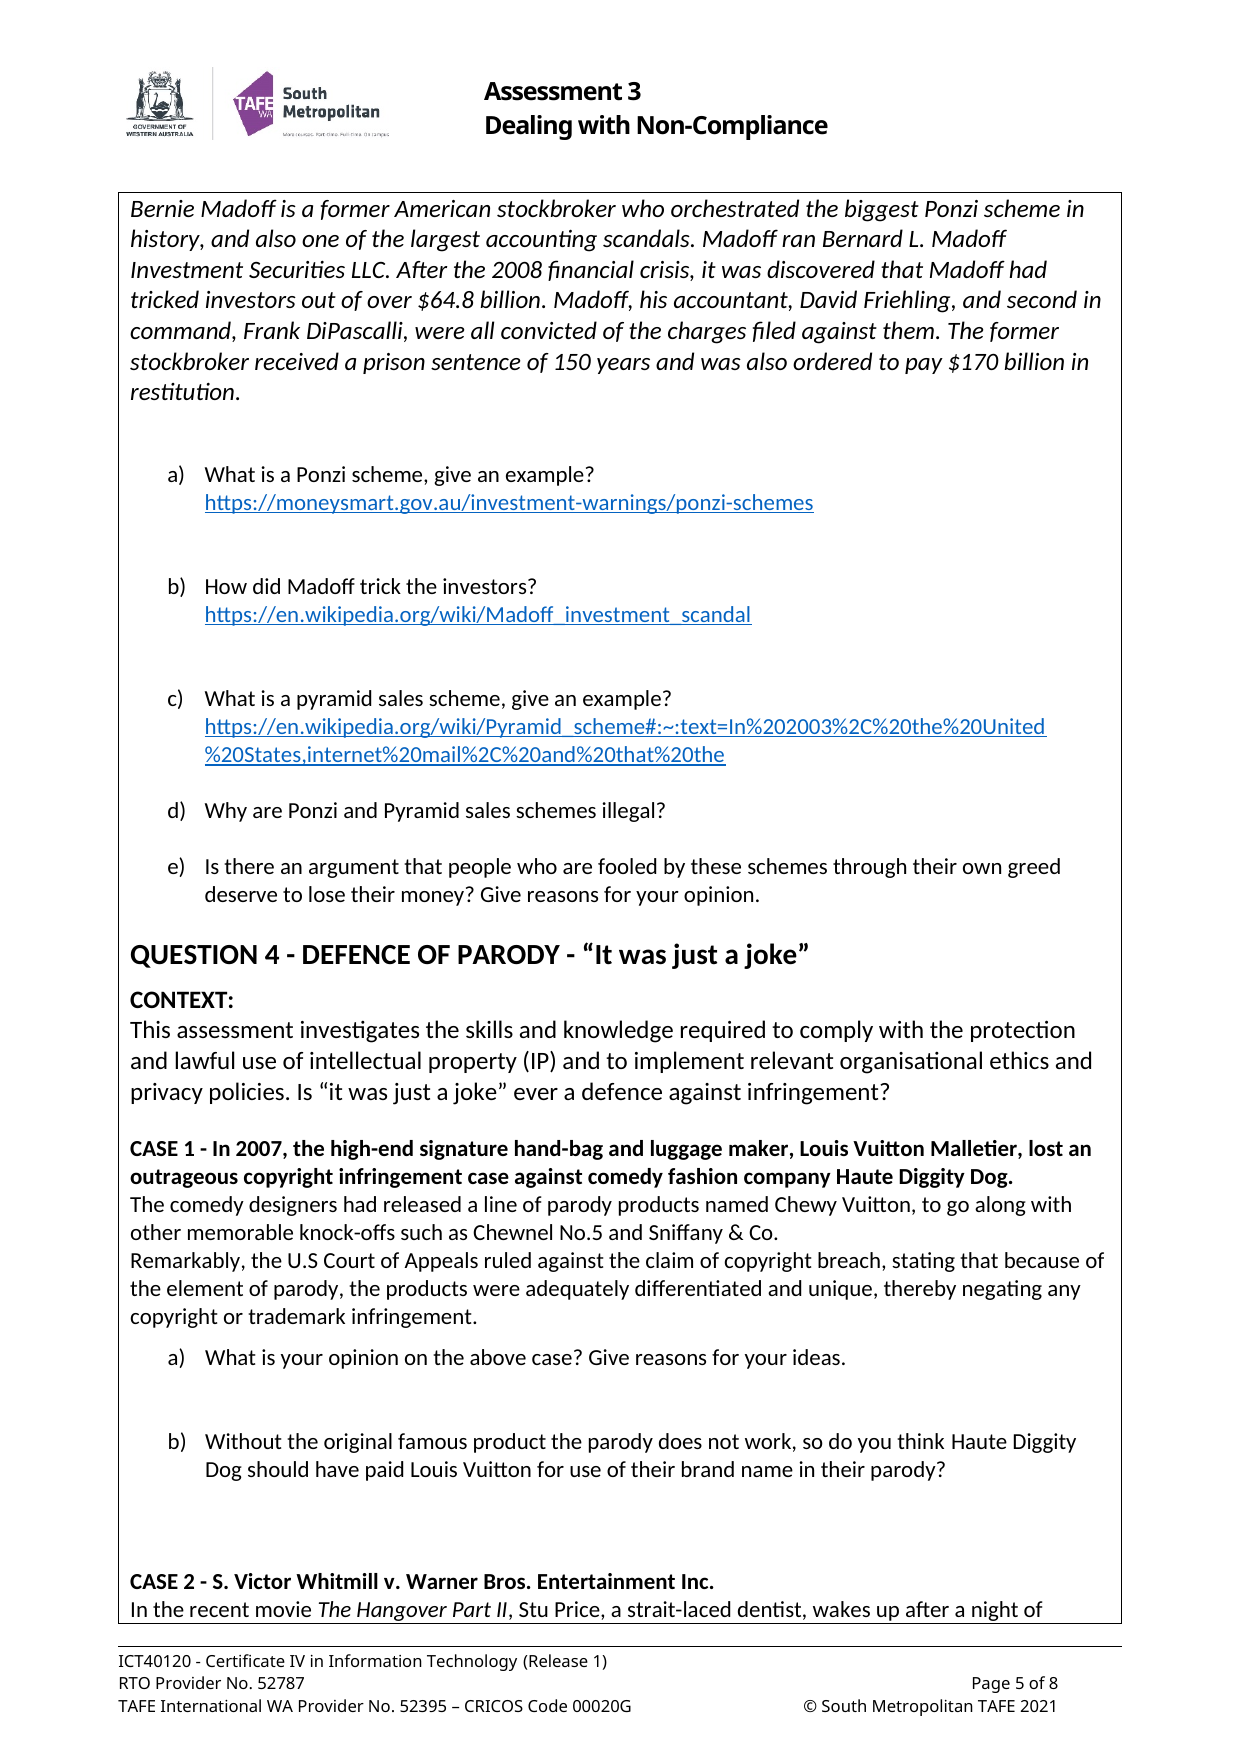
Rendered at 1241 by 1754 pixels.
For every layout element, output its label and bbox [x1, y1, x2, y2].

picture [126, 67, 389, 140]
table_cell [119, 193, 1121, 1623]
